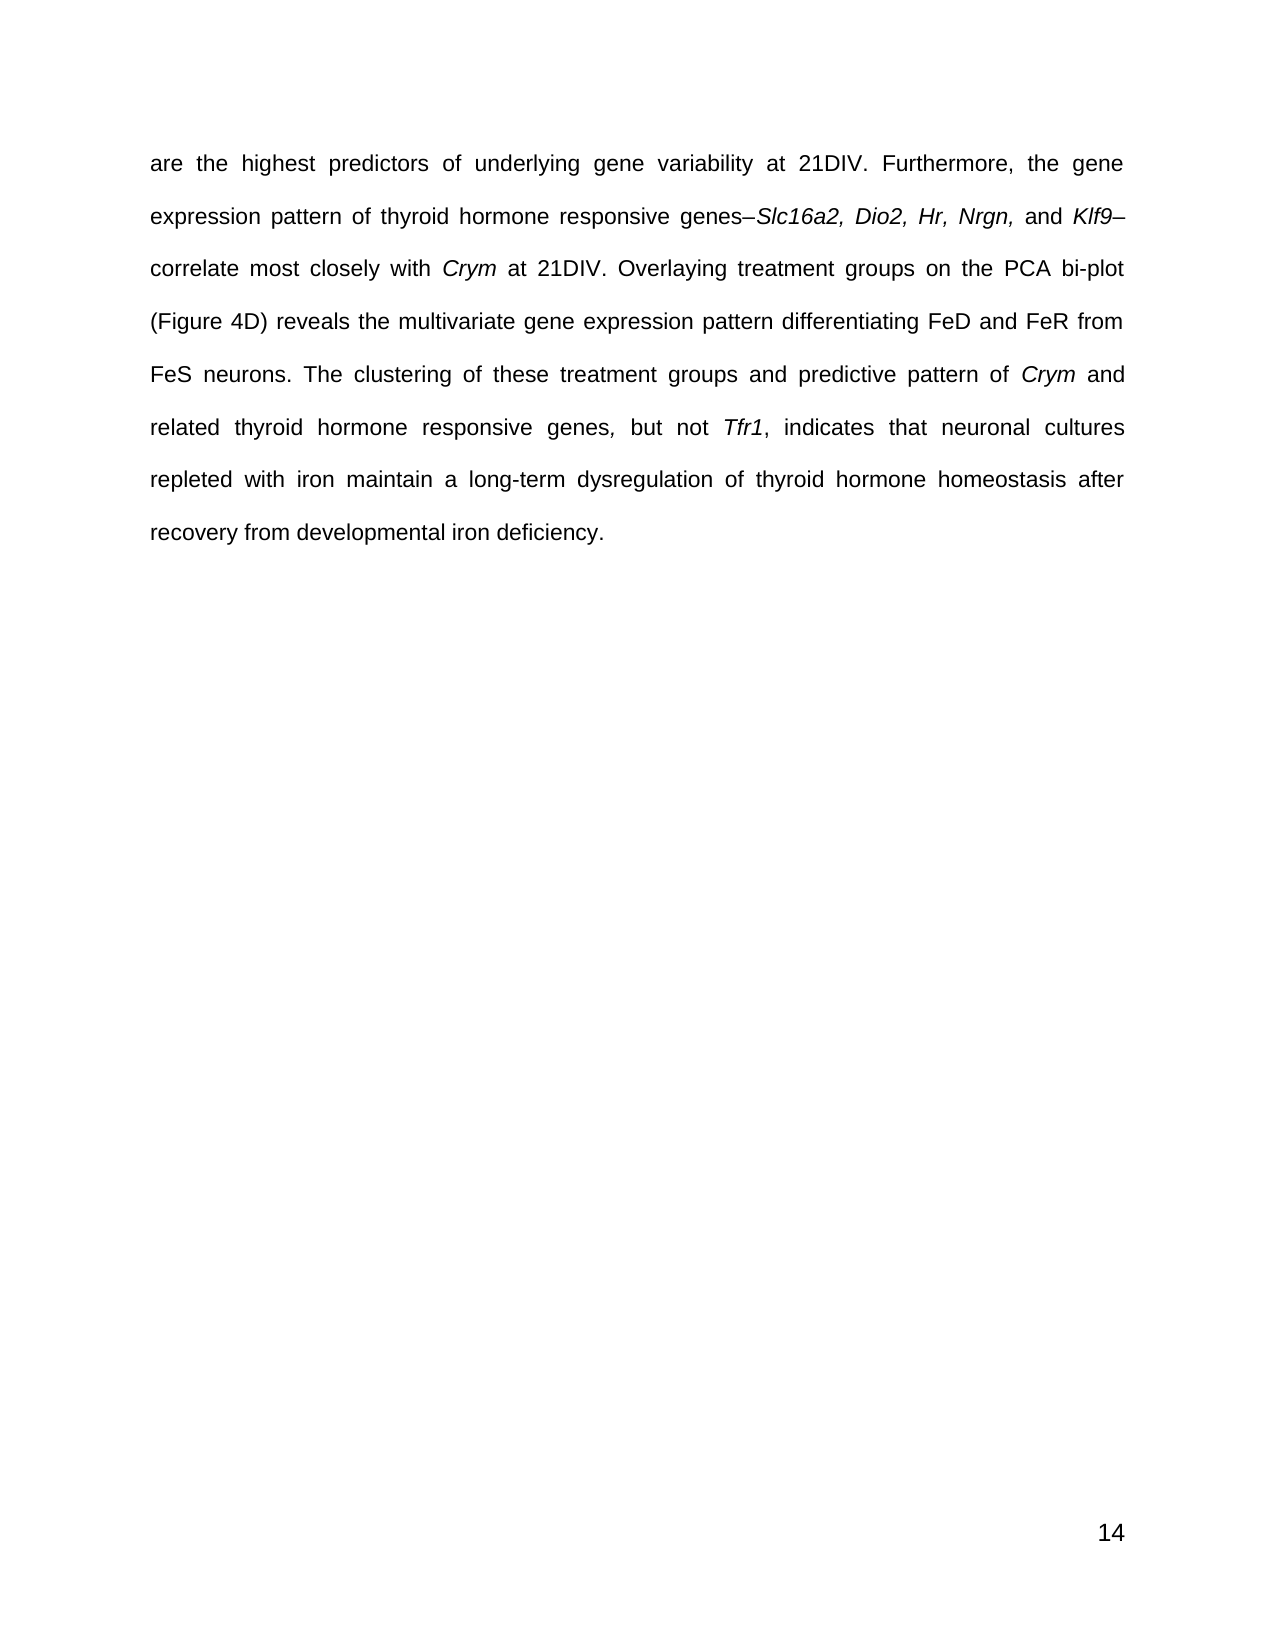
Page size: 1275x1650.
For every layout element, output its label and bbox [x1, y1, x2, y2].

text [150, 150, 1125, 545]
